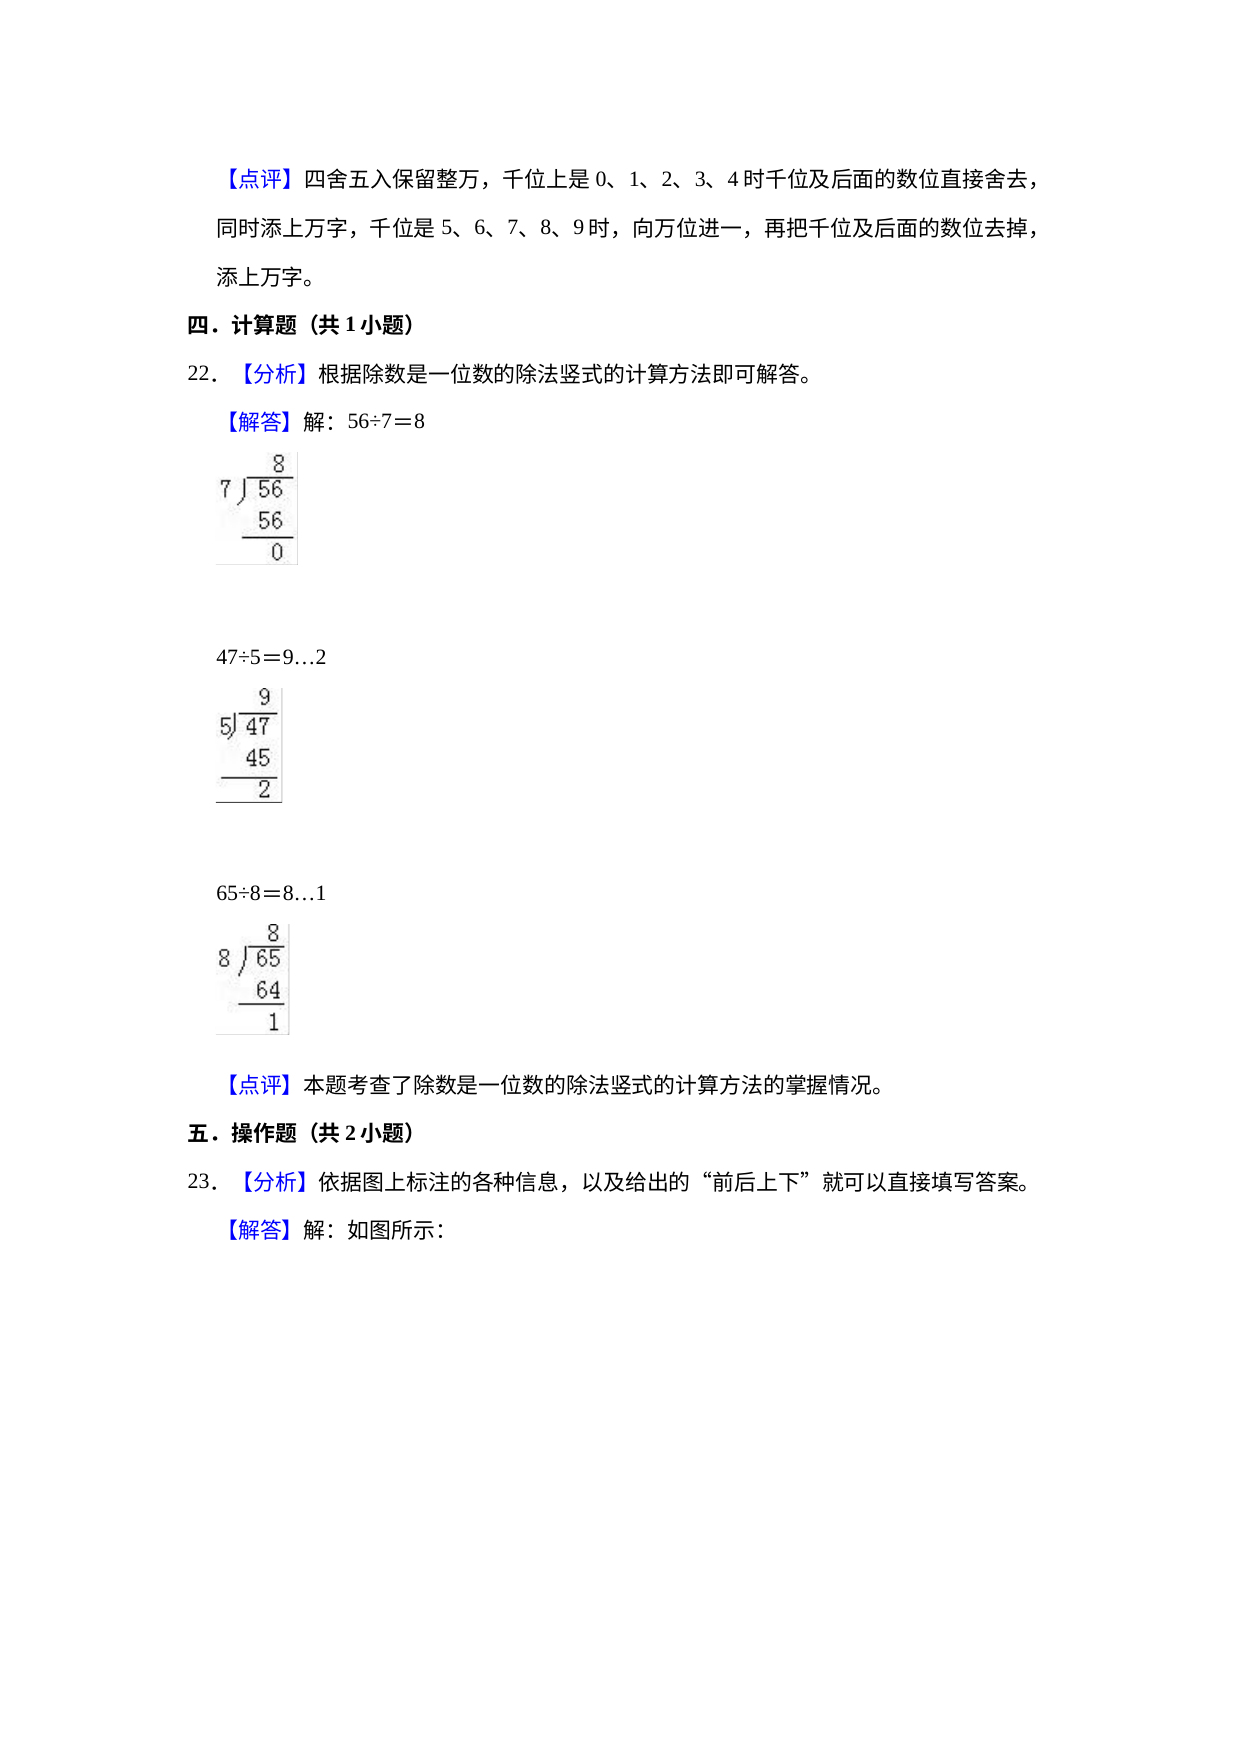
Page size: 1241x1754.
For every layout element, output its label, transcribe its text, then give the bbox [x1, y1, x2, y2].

text 【解答】解：如图所示： [216, 1212, 1053, 1245]
text 五．操作题（共2小题） [187, 1116, 1053, 1148]
text 23．【分析】依据图上标注的各种信息，以及给出的“前后上下”就可以直接填写答案。 [187, 1164, 1053, 1197]
text 65÷8＝8…1 [216, 877, 1053, 909]
picture [215, 452, 298, 565]
text 47÷5＝9…2 [216, 641, 1053, 673]
text 【点评】四舍五入保留整万，千位上是0、1、2、3、4时千位及后面的数位直接舍去，同时添上万字，千位是5、6、7、8、9时，向万位进一，再把千位及后面的数位去掉，添上万字。 [216, 162, 1053, 292]
text 【解答】解：56÷7＝8 [216, 404, 1053, 437]
text 四．计算题（共1小题） [187, 308, 1053, 340]
text 【点评】本题考查了除数是一位数的除法竖式的计算方法的掌握情况。 [216, 1067, 1053, 1100]
picture [215, 924, 290, 1035]
text 22．【分析】根据除数是一位数的除法竖式的计算方法即可解答。 [187, 356, 1053, 389]
picture [215, 688, 283, 803]
